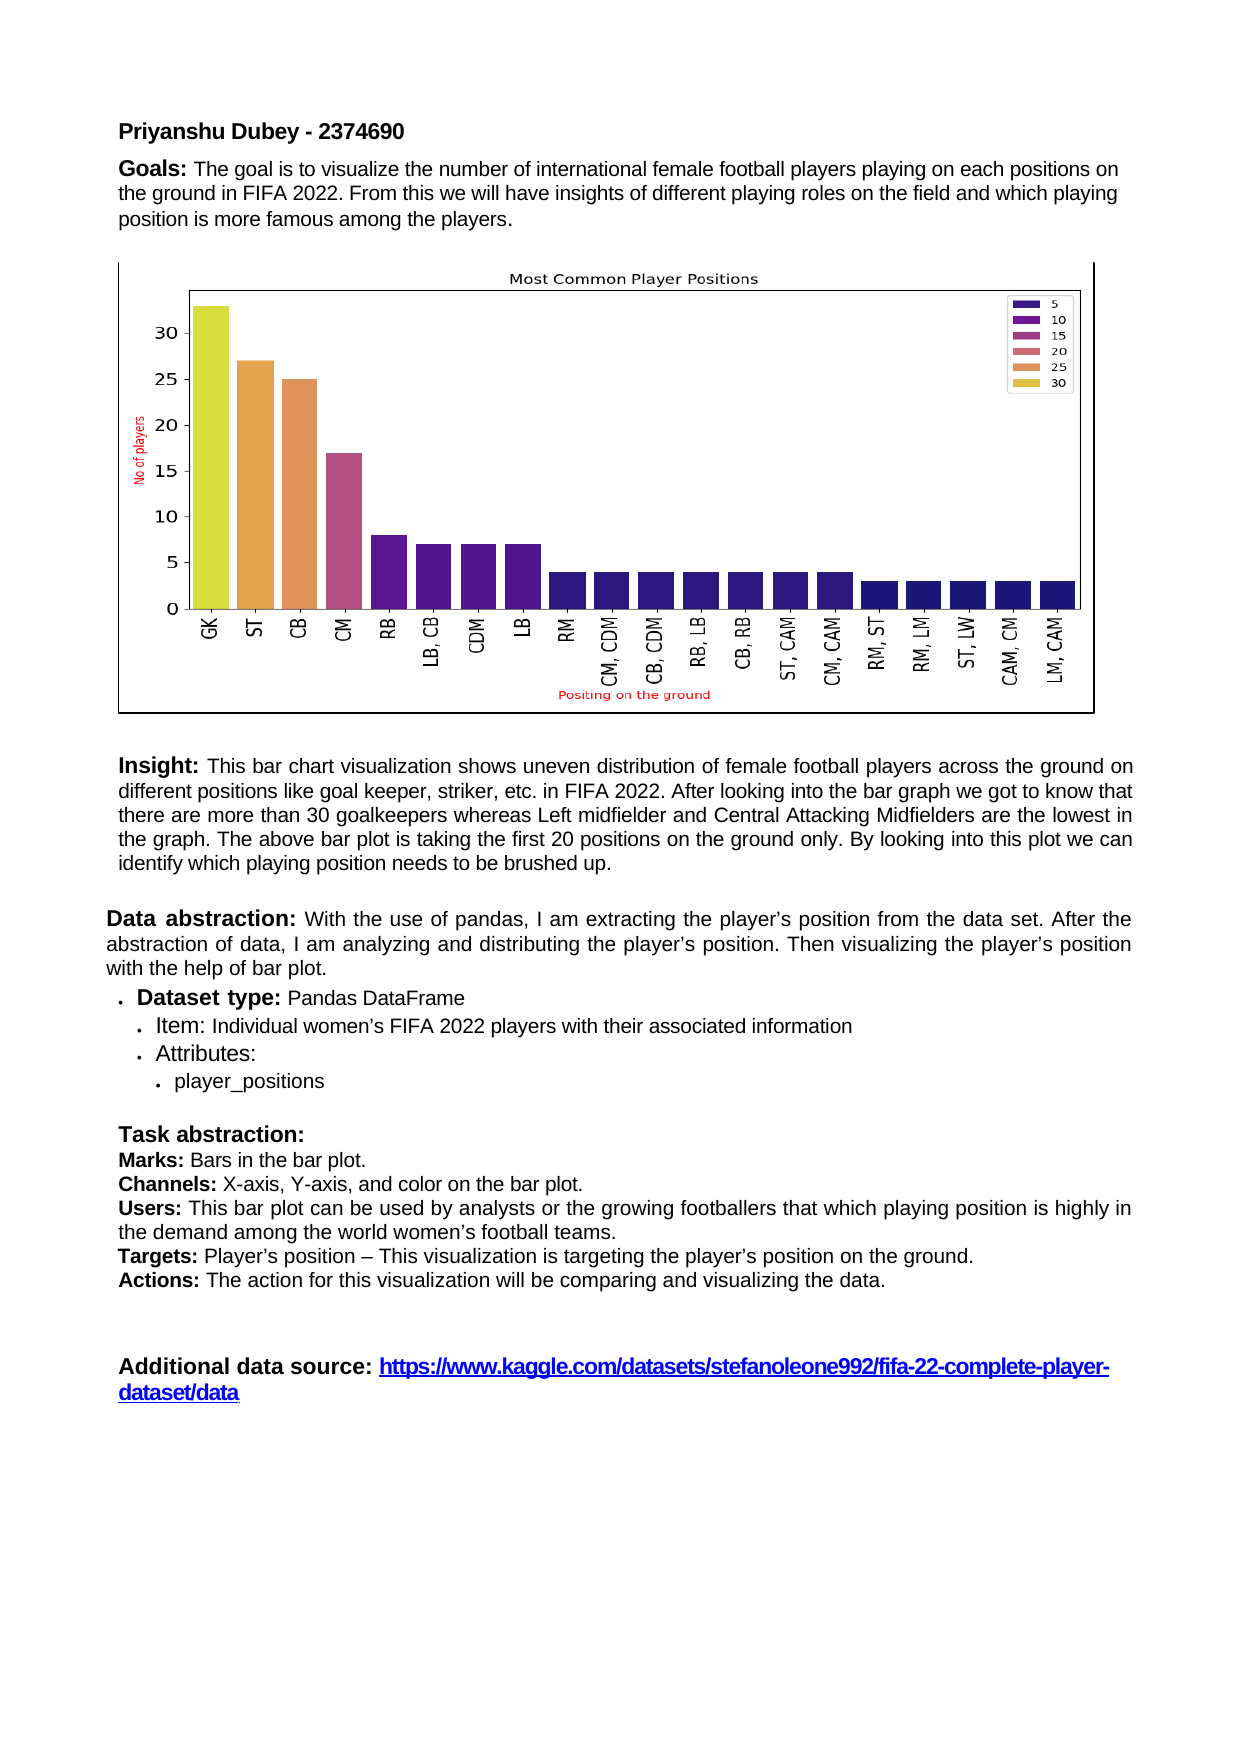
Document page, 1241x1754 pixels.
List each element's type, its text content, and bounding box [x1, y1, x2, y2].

text Additional data source: https://www.kaggle.com/datasets/stefanoleone992/fifa-22-complete-player-dataset/data [118, 1353, 1134, 1405]
list Attributes: [137, 1039, 1134, 1066]
list Item: Individual women’s FIFA 2022 players with their associated information [137, 1011, 1134, 1039]
text Marks: Bars in the bar plot. [118, 1148, 1134, 1172]
text Goals: The goal is to visualize the number of international female football players playing on each positions on the ground in FIFA 2022. From this we will have insights of different playing roles on the field and which playing position is more famous among the players. [118, 154, 1134, 231]
text Task abstraction: [118, 1121, 1134, 1148]
text Insight: This bar chart visualization shows uneven distribution of female football players across the ground on different positions like goal keeper, striker, etc. in FIFA 2022. After looking into the bar graph we got to know that there are more than 30 goalkeepers whereas Left midfielder and Central Attacking Midfielders are the lowest in the graph. The above bar plot is taking the first 20 positions on the ground only. By looking into this plot we can identify which playing position needs to be brushed up. [118, 752, 1134, 875]
text Priyanshu Dubey - 2374690 [118, 118, 1134, 144]
text Channels: X-axis, Y-axis, and color on the bar plot. [118, 1172, 1134, 1196]
text Data abstraction: With the use of pandas, I am extracting the player’s position from the data set. After the abstraction of data, I am analyzing and distributing the player’s position. Then visualizing the player’s position with the help of bar plot. [106, 905, 1134, 979]
text Targets: Player’s position – This visualization is targeting the player’s position on the ground. [106, 1243, 1134, 1267]
list player_positions [156, 1066, 1134, 1094]
picture [119, 262, 1093, 712]
text Users: This bar plot can be used by analysts or the growing footballers that which playing position is highly in the demand among the world women’s football teams. [118, 1196, 1134, 1243]
text Actions: The action for this visualization will be comparing and visualizing the data. [118, 1267, 1134, 1291]
list Dataset type: Pandas DataFrame [118, 983, 1134, 1011]
